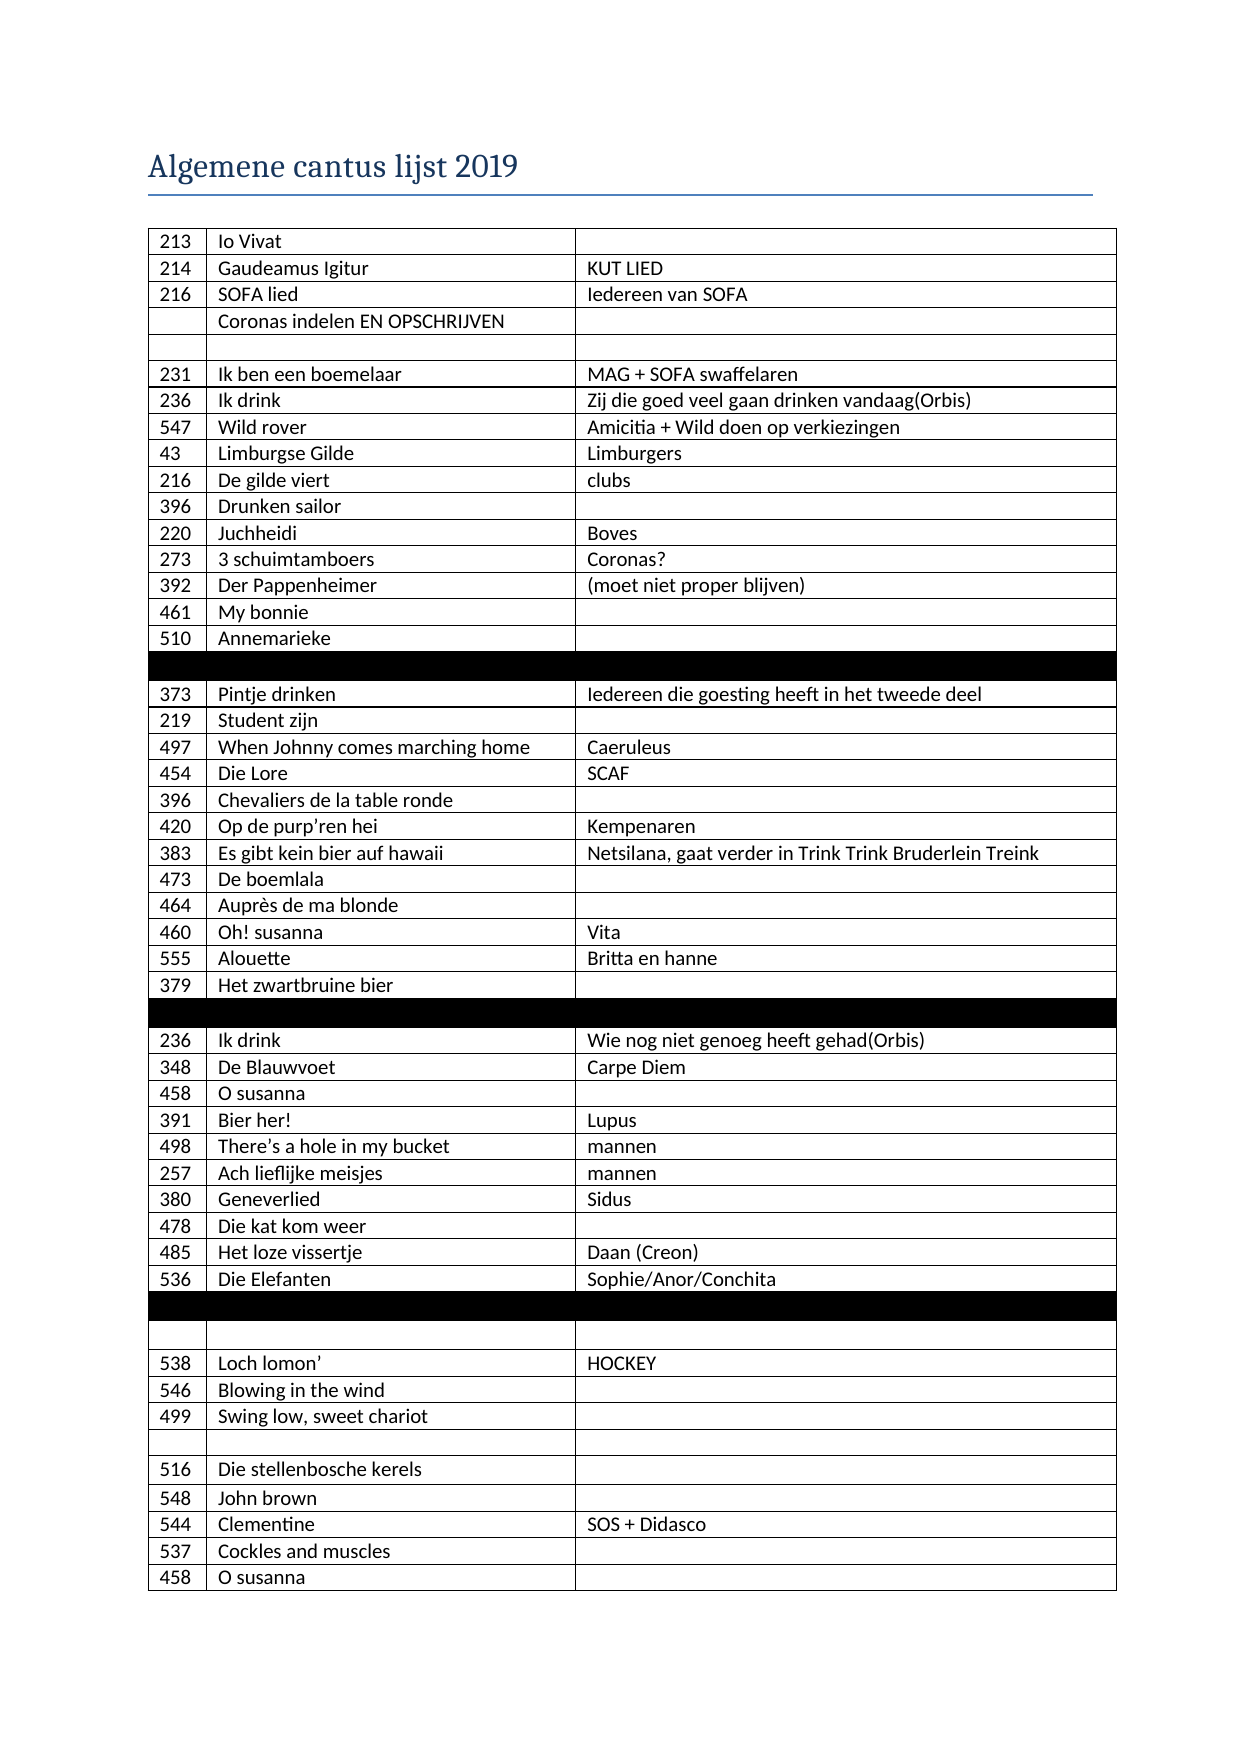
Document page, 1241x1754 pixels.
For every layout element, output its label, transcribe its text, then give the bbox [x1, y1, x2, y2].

table_cell 220 [149, 520, 206, 545]
table_cell [576, 787, 1116, 812]
table_cell 478 [149, 1213, 206, 1238]
table_cell [207, 1430, 575, 1455]
table_cell [576, 1538, 1116, 1563]
table_cell Cockles and muscles [207, 1538, 575, 1563]
table_cell Kempenaren [576, 813, 1116, 839]
table_cell Die kat kom weer [207, 1213, 575, 1238]
table_cell Student zijn [207, 708, 575, 733]
table_cell 43 [149, 440, 206, 466]
table_cell [576, 1081, 1116, 1106]
table_cell 546 [149, 1377, 206, 1402]
table_cell Geneverlied [207, 1186, 575, 1212]
table_cell Daan (Creon) [576, 1239, 1116, 1265]
table_cell [576, 599, 1116, 624]
table_cell When Johnny comes marching home [207, 734, 575, 759]
table_cell 216 [149, 467, 206, 492]
table_cell clubs [576, 467, 1116, 492]
table_cell Coronas? [576, 546, 1116, 572]
table_cell Coronas indelen EN OPSCHRIJVEN [207, 308, 575, 333]
table_cell 3 schuimtamboers [207, 546, 575, 572]
table_cell Sidus [576, 1186, 1116, 1212]
table_cell Iedereen die goesting heeft in het tweede deel [576, 681, 1116, 706]
table_cell 380 [149, 1186, 206, 1212]
title Algemene cantus lijst 2019 [148, 148, 1093, 194]
table_cell 461 [149, 599, 206, 624]
table_cell De gilde viert [207, 467, 575, 492]
table_cell [576, 1403, 1116, 1429]
table_cell [576, 999, 1116, 1027]
table_cell Zij die goed veel gaan drinken vandaag(Orbis) [576, 388, 1116, 413]
table_cell mannen [576, 1160, 1116, 1185]
table_cell There’s a hole in my bucket [207, 1134, 575, 1159]
table_cell 460 [149, 919, 206, 944]
table_cell 348 [149, 1054, 206, 1079]
table_cell Ik drink [207, 1028, 575, 1053]
table_cell [207, 1321, 575, 1349]
table_cell Het loze vissertje [207, 1239, 575, 1265]
table_cell 499 [149, 1403, 206, 1429]
table_cell 454 [149, 760, 206, 786]
table_cell Vita [576, 919, 1116, 944]
table_cell Wild rover [207, 414, 575, 439]
table_cell Het zwartbruine bier [207, 972, 575, 997]
table_cell [149, 1430, 206, 1455]
table_cell 544 [149, 1512, 206, 1537]
table_cell [576, 335, 1116, 360]
table_cell Alouette [207, 946, 575, 971]
table_cell SCAF [576, 760, 1116, 786]
table_cell Sophie/Anor/Conchita [576, 1266, 1116, 1291]
table_cell [576, 1565, 1116, 1590]
table_cell 373 [149, 681, 206, 706]
table_cell 538 [149, 1350, 206, 1376]
table_cell Juchheidi [207, 520, 575, 545]
table_cell 473 [149, 866, 206, 892]
table_cell 555 [149, 946, 206, 971]
table_cell Ik ben een boemelaar [207, 361, 575, 386]
table_cell 516 [149, 1456, 206, 1484]
table_cell [576, 1377, 1116, 1402]
table_cell Die stellenbosche kerels [207, 1456, 575, 1484]
table_cell 464 [149, 893, 206, 918]
table_cell 510 [149, 626, 206, 651]
table_cell [149, 652, 207, 680]
table_cell [576, 308, 1116, 333]
table_cell [576, 708, 1116, 733]
table_cell [576, 972, 1116, 997]
table_cell 236 [149, 1028, 206, 1053]
table_cell Clementine [207, 1512, 575, 1537]
table_header 213 [149, 229, 206, 254]
table_cell 548 [149, 1485, 206, 1511]
table_cell mannen [576, 1134, 1116, 1159]
table_cell Drunken sailor [207, 493, 575, 519]
table_cell 219 [149, 708, 206, 733]
table_cell 420 [149, 813, 206, 839]
table_cell [576, 1213, 1116, 1238]
table_cell 216 [149, 282, 206, 307]
table_cell Britta en hanne [576, 946, 1116, 971]
table_cell Gaudeamus Igitur [207, 255, 575, 281]
table_cell 497 [149, 734, 206, 759]
table_cell 257 [149, 1160, 206, 1185]
table_cell De boemlala [207, 866, 575, 892]
table_header Io Vivat [207, 229, 575, 254]
table_cell [576, 626, 1116, 651]
table_cell John brown [207, 1485, 575, 1511]
table_cell SOS + Didasco [576, 1512, 1116, 1537]
table_cell Loch lomon’ [207, 1350, 575, 1376]
table_cell 547 [149, 414, 206, 439]
table_cell (moet niet proper blijven) [576, 573, 1116, 598]
table_cell 214 [149, 255, 206, 281]
table_cell 396 [149, 787, 206, 812]
table_cell 383 [149, 840, 206, 865]
table_cell Swing low, sweet chariot [207, 1403, 575, 1429]
table_cell SOFA lied [207, 282, 575, 307]
table_cell 537 [149, 1538, 206, 1563]
table_cell Op de purp’ren hei [207, 813, 575, 839]
table_cell [149, 1292, 207, 1320]
table_cell [149, 1321, 206, 1349]
table_cell Auprès de ma blonde [207, 893, 575, 918]
table_cell 396 [149, 493, 206, 519]
table_cell Pintje drinken [207, 681, 575, 706]
table_cell Der Pappenheimer [207, 573, 575, 598]
table_cell 458 [149, 1565, 206, 1590]
table_cell Limburgers [576, 440, 1116, 466]
table_cell [576, 1456, 1116, 1484]
table_cell [149, 335, 206, 360]
table_cell [207, 1292, 576, 1320]
table_cell [207, 652, 576, 680]
table_cell 485 [149, 1239, 206, 1265]
table_cell 236 [149, 388, 206, 413]
table_cell Ik drink [207, 388, 575, 413]
table_cell 391 [149, 1107, 206, 1132]
table_cell 458 [149, 1081, 206, 1106]
table_cell Ach lieflijke meisjes [207, 1160, 575, 1185]
table_cell [576, 1430, 1116, 1455]
table_cell Blowing in the wind [207, 1377, 575, 1402]
table_cell [576, 493, 1116, 519]
table_cell De Blauwvoet [207, 1054, 575, 1079]
table_cell KUT LIED [576, 255, 1116, 281]
table_cell [207, 335, 575, 360]
table_cell O susanna [207, 1081, 575, 1106]
table_cell Lupus [576, 1107, 1116, 1132]
table_cell Amicitia + Wild doen op verkiezingen [576, 414, 1116, 439]
table_cell [576, 652, 1116, 680]
table_cell Wie nog niet genoeg heeft gehad(Orbis) [576, 1028, 1116, 1053]
table_cell [149, 999, 207, 1027]
table_cell [149, 308, 206, 333]
table_cell Die Lore [207, 760, 575, 786]
table_header [576, 229, 1116, 254]
table_cell [207, 999, 576, 1027]
table_cell O susanna [207, 1565, 575, 1590]
table_cell 498 [149, 1134, 206, 1159]
table_cell Annemarieke [207, 626, 575, 651]
table_cell Oh! susanna [207, 919, 575, 944]
table_cell [576, 1292, 1116, 1320]
table_cell 392 [149, 573, 206, 598]
table_cell Iedereen van SOFA [576, 282, 1116, 307]
table_cell Limburgse Gilde [207, 440, 575, 466]
table_cell Caeruleus [576, 734, 1116, 759]
table_cell Netsilana, gaat verder in Trink Trink Bruderlein Treink [576, 840, 1116, 865]
table_cell 231 [149, 361, 206, 386]
table_cell My bonnie [207, 599, 575, 624]
table_cell Es gibt kein bier auf hawaii [207, 840, 575, 865]
table_cell 273 [149, 546, 206, 572]
table_cell 536 [149, 1266, 206, 1291]
table_cell Bier her! [207, 1107, 575, 1132]
table_cell 379 [149, 972, 206, 997]
table_cell Die Elefanten [207, 1266, 575, 1291]
table_cell Boves [576, 520, 1116, 545]
table_cell HOCKEY [576, 1350, 1116, 1376]
table_cell [576, 893, 1116, 918]
table_cell MAG + SOFA swaffelaren [576, 361, 1116, 386]
table_cell [576, 1485, 1116, 1511]
table_cell Carpe Diem [576, 1054, 1116, 1079]
table_cell [576, 866, 1116, 892]
table_cell [576, 1321, 1116, 1349]
table_cell Chevaliers de la table ronde [207, 787, 575, 812]
